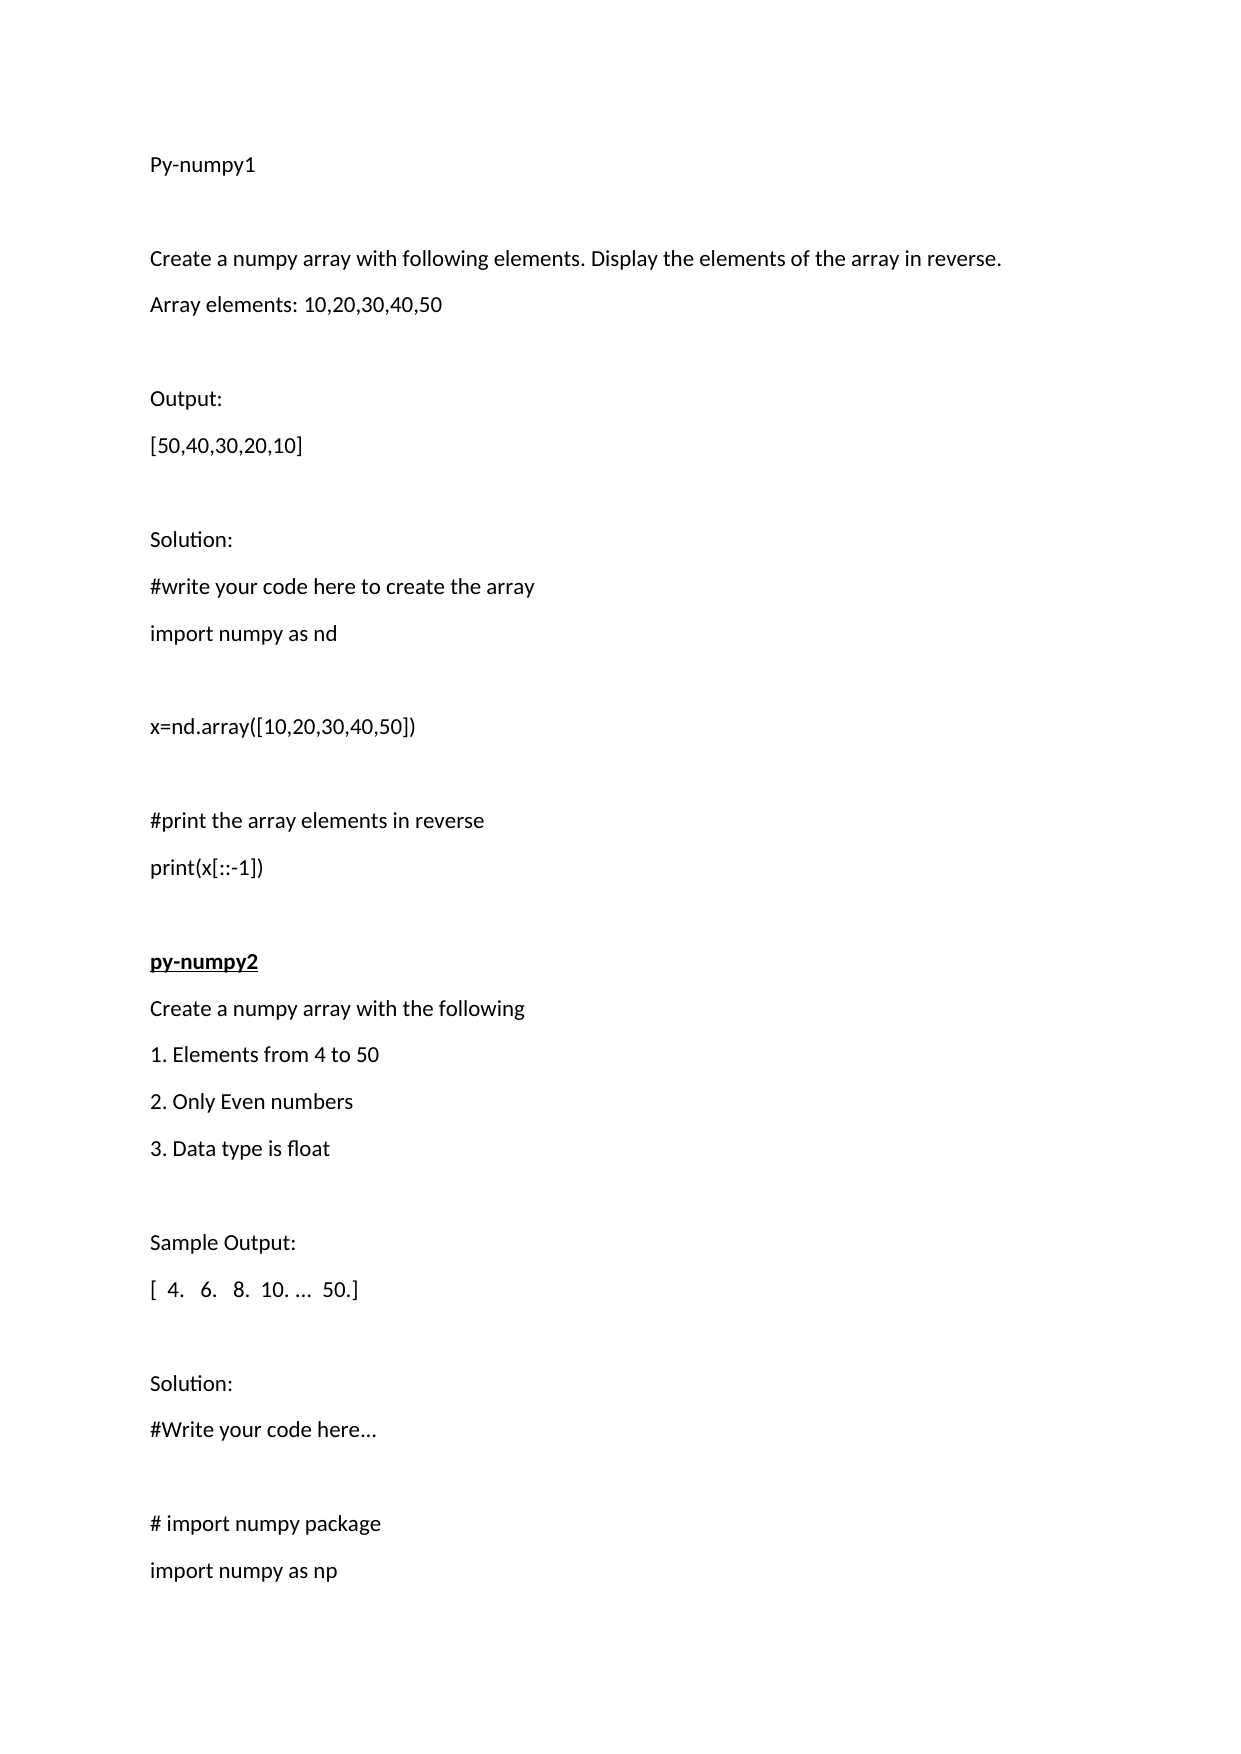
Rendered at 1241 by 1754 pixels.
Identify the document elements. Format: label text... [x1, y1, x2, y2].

text Output: [150, 384, 1090, 412]
text Solution: [150, 1369, 1090, 1397]
text Solution: [150, 525, 1090, 553]
text Py-numpy1 [150, 150, 1090, 178]
text x=nd.array([10,20,30,40,50]) [150, 712, 1090, 741]
text #write your code here to create the array [150, 572, 1090, 600]
text import numpy as np [150, 1556, 1090, 1584]
text 1. Elements from 4 to 50 [150, 1041, 1090, 1069]
text Array elements: 10,20,30,40,50 [150, 291, 1090, 319]
text Sample Output: [150, 1228, 1090, 1256]
text Create a numpy array with the following [150, 994, 1090, 1022]
text # import numpy package [150, 1509, 1090, 1537]
text Create a numpy array with following elements. Display the elements of the array in reverse. [150, 244, 1090, 272]
text #Write your code here... [150, 1416, 1090, 1444]
text 2. Only Even numbers [150, 1087, 1090, 1116]
text print(x[::-1]) [150, 853, 1090, 881]
text #print the array elements in reverse [150, 806, 1090, 834]
text py-numpy2 [150, 947, 1090, 975]
text import numpy as nd [150, 619, 1090, 647]
text 3. Data type is float [150, 1134, 1090, 1162]
text [ 4. 6. 8. 10. ... 50.] [150, 1275, 1090, 1303]
text [50,40,30,20,10] [150, 431, 1090, 459]
